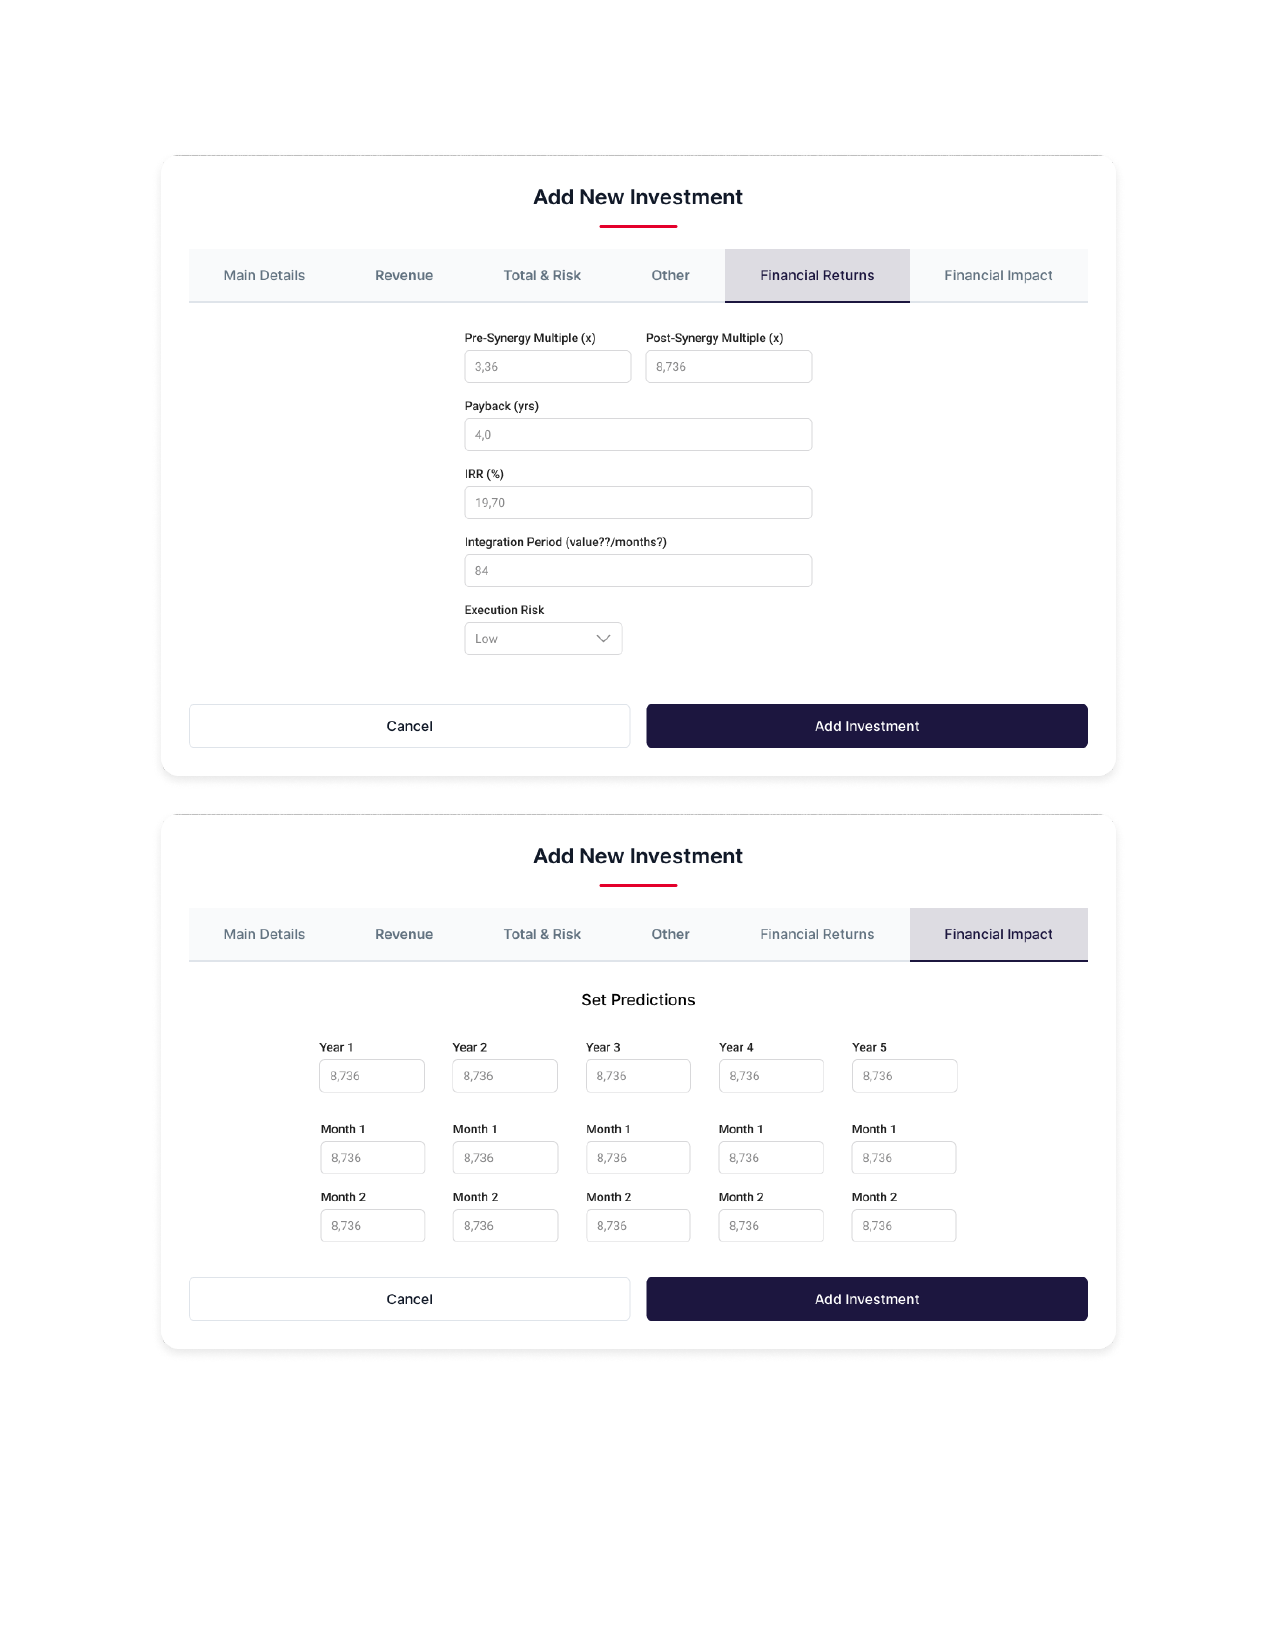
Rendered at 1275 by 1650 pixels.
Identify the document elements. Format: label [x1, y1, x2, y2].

picture [150, 808, 1125, 1363]
picture [150, 150, 1125, 790]
